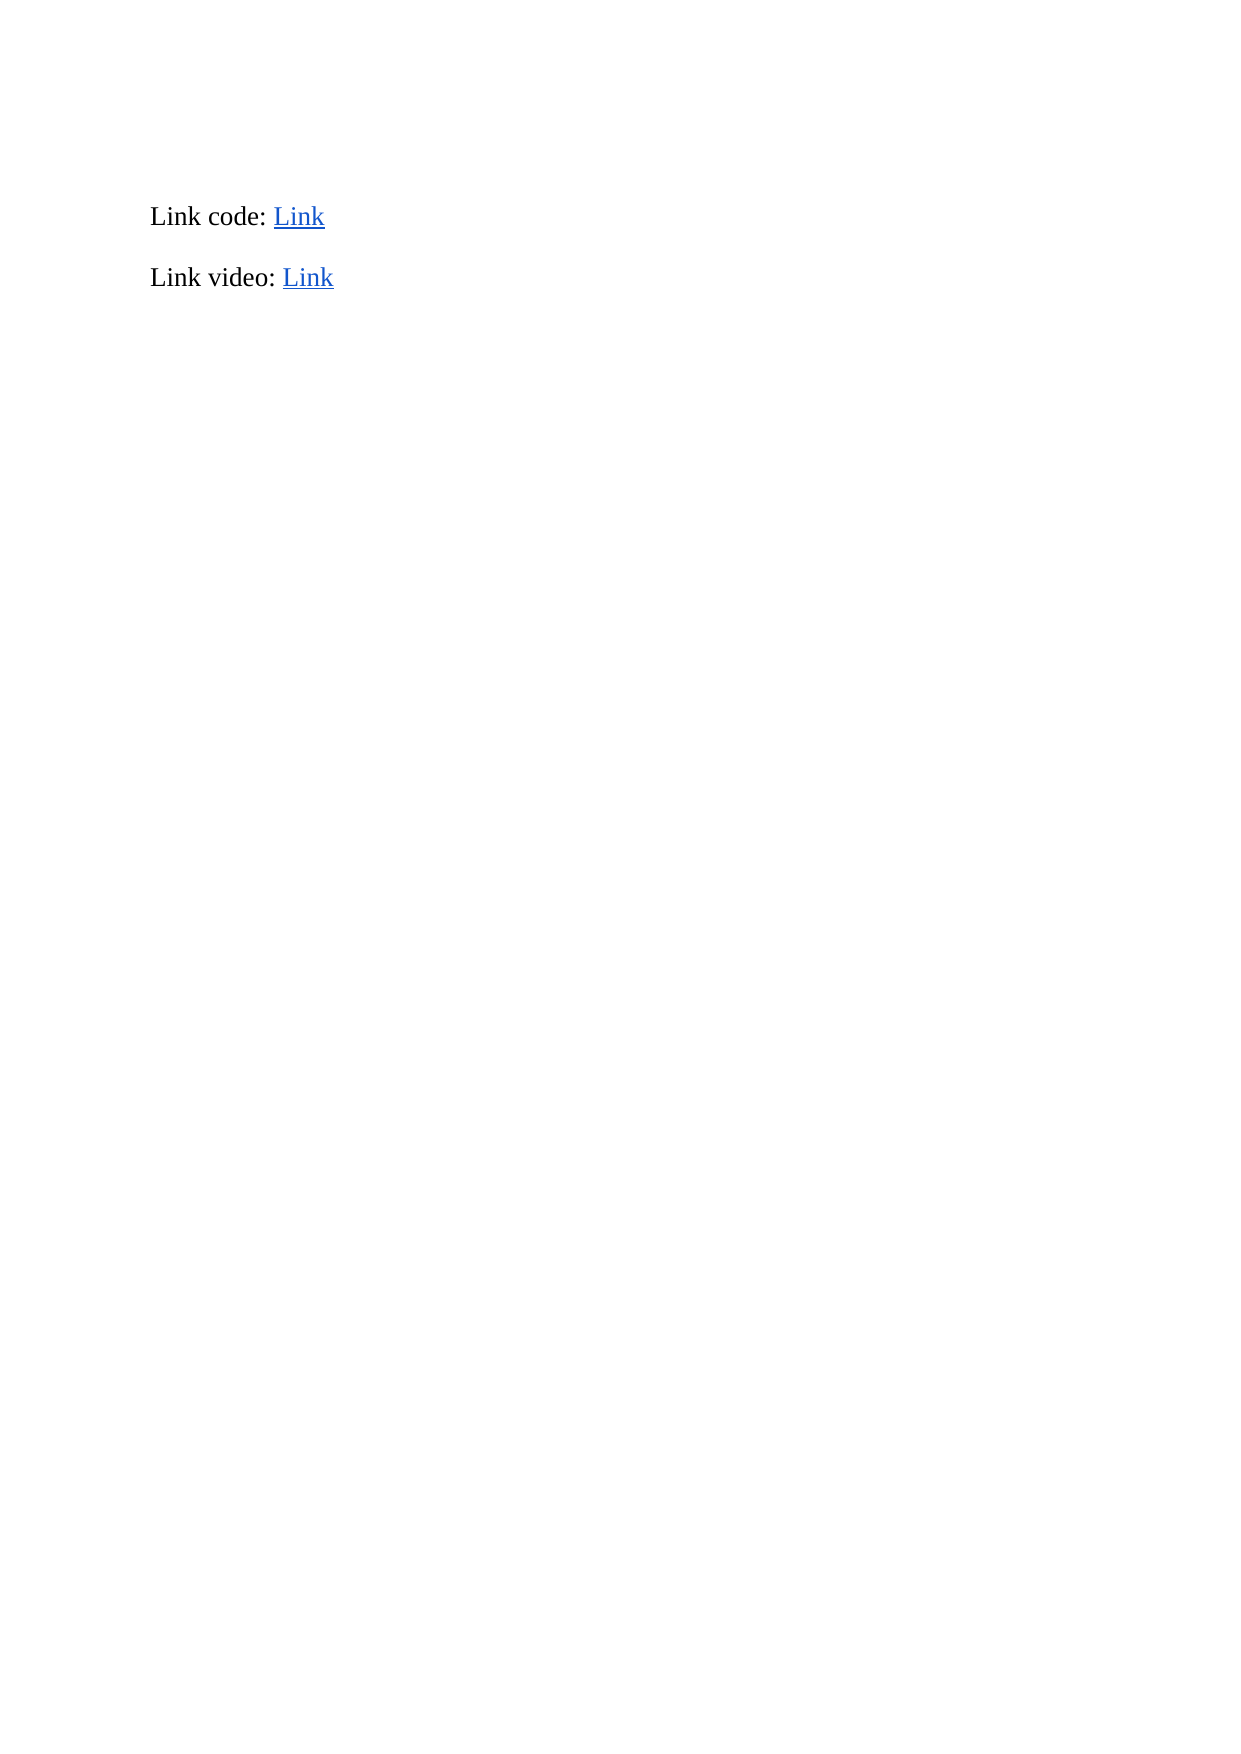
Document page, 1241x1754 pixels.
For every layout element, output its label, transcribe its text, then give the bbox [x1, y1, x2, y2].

text Link video: Link [150, 261, 1090, 292]
text Link code: Link [150, 200, 1090, 231]
